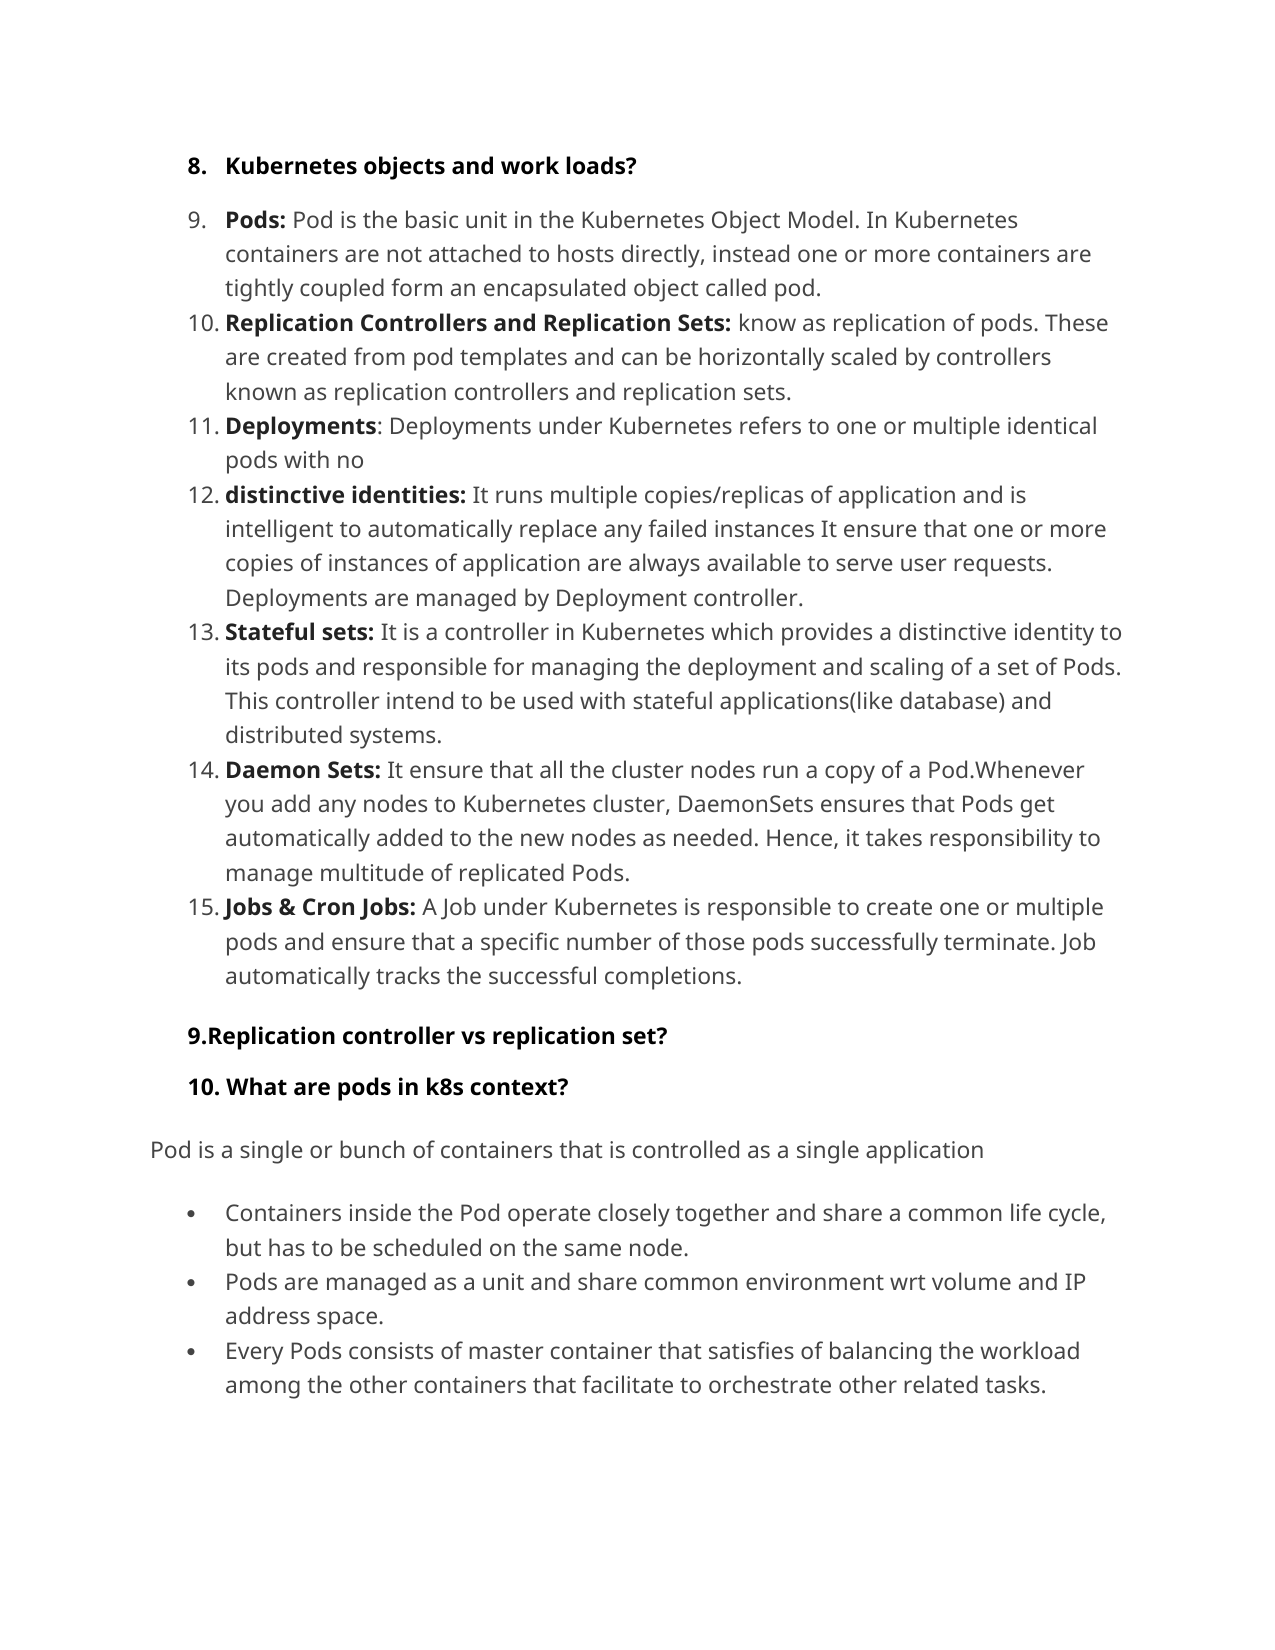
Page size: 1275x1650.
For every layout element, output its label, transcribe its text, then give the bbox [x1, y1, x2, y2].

list Pods are managed as a unit and share common environment wrt volume and IP address space. [187, 1263, 1125, 1331]
list Jobs & Cron Jobs: A Job under Kubernetes is responsible to create one or multiple pods and ensure that a specific number of those pods successfully terminate. Job automatically tracks the successful completions. [187, 888, 1125, 991]
text Pod is a single or bunch of containers that is controlled as a single application [150, 1121, 1125, 1165]
list Kubernetes objects and work loads? [187, 150, 1125, 181]
list Containers inside the Pod operate closely together and share a common life cycle, but has to be scheduled on the same node. [187, 1194, 1125, 1263]
list Stateful sets: It is a controller in Kubernetes which provides a distinctive identity to its pods and responsible for managing the deployment and scaling of a set of Pods. This controller intend to be used with stateful applications(like database) and distributed systems. [187, 613, 1125, 750]
list Pods: Pod is the basic unit in the Kubernetes Object Model. In Kubernetes containers are not attached to hosts directly, instead one or more containers are tightly coupled form an encapsulated object called pod. [187, 200, 1125, 303]
list Daemon Sets: It ensure that all the cluster nodes run a copy of a Pod.Whenever you add any nodes to Kubernetes cluster, DaemonSets ensures that Pods get automatically added to the new nodes as needed. Hence, it takes responsibility to manage multitude of replicated Pods. [187, 750, 1125, 888]
list Deployments: Deployments under Kubernetes refers to one or multiple identical pods with no [187, 407, 1125, 475]
list Every Pods consists of master container that satisfies of balancing the workload among the other containers that facilitate to orchestrate other related tasks. [187, 1331, 1125, 1400]
list Replication Controllers and Replication Sets: know as replication of pods. These are created from pod templates and can be horizontally scaled by controllers known as replication controllers and replication sets. [187, 303, 1125, 407]
text 10. What are pods in k8s context? [187, 1071, 1125, 1102]
text 9.Replication controller vs replication set? [187, 1020, 1125, 1051]
list distinctive identities: It runs multiple copies/replicas of application and is intelligent to automatically replace any failed instances It ensure that one or more copies of instances of application are always available to serve user requests. Deployments are managed by Deployment controller. [187, 475, 1125, 613]
